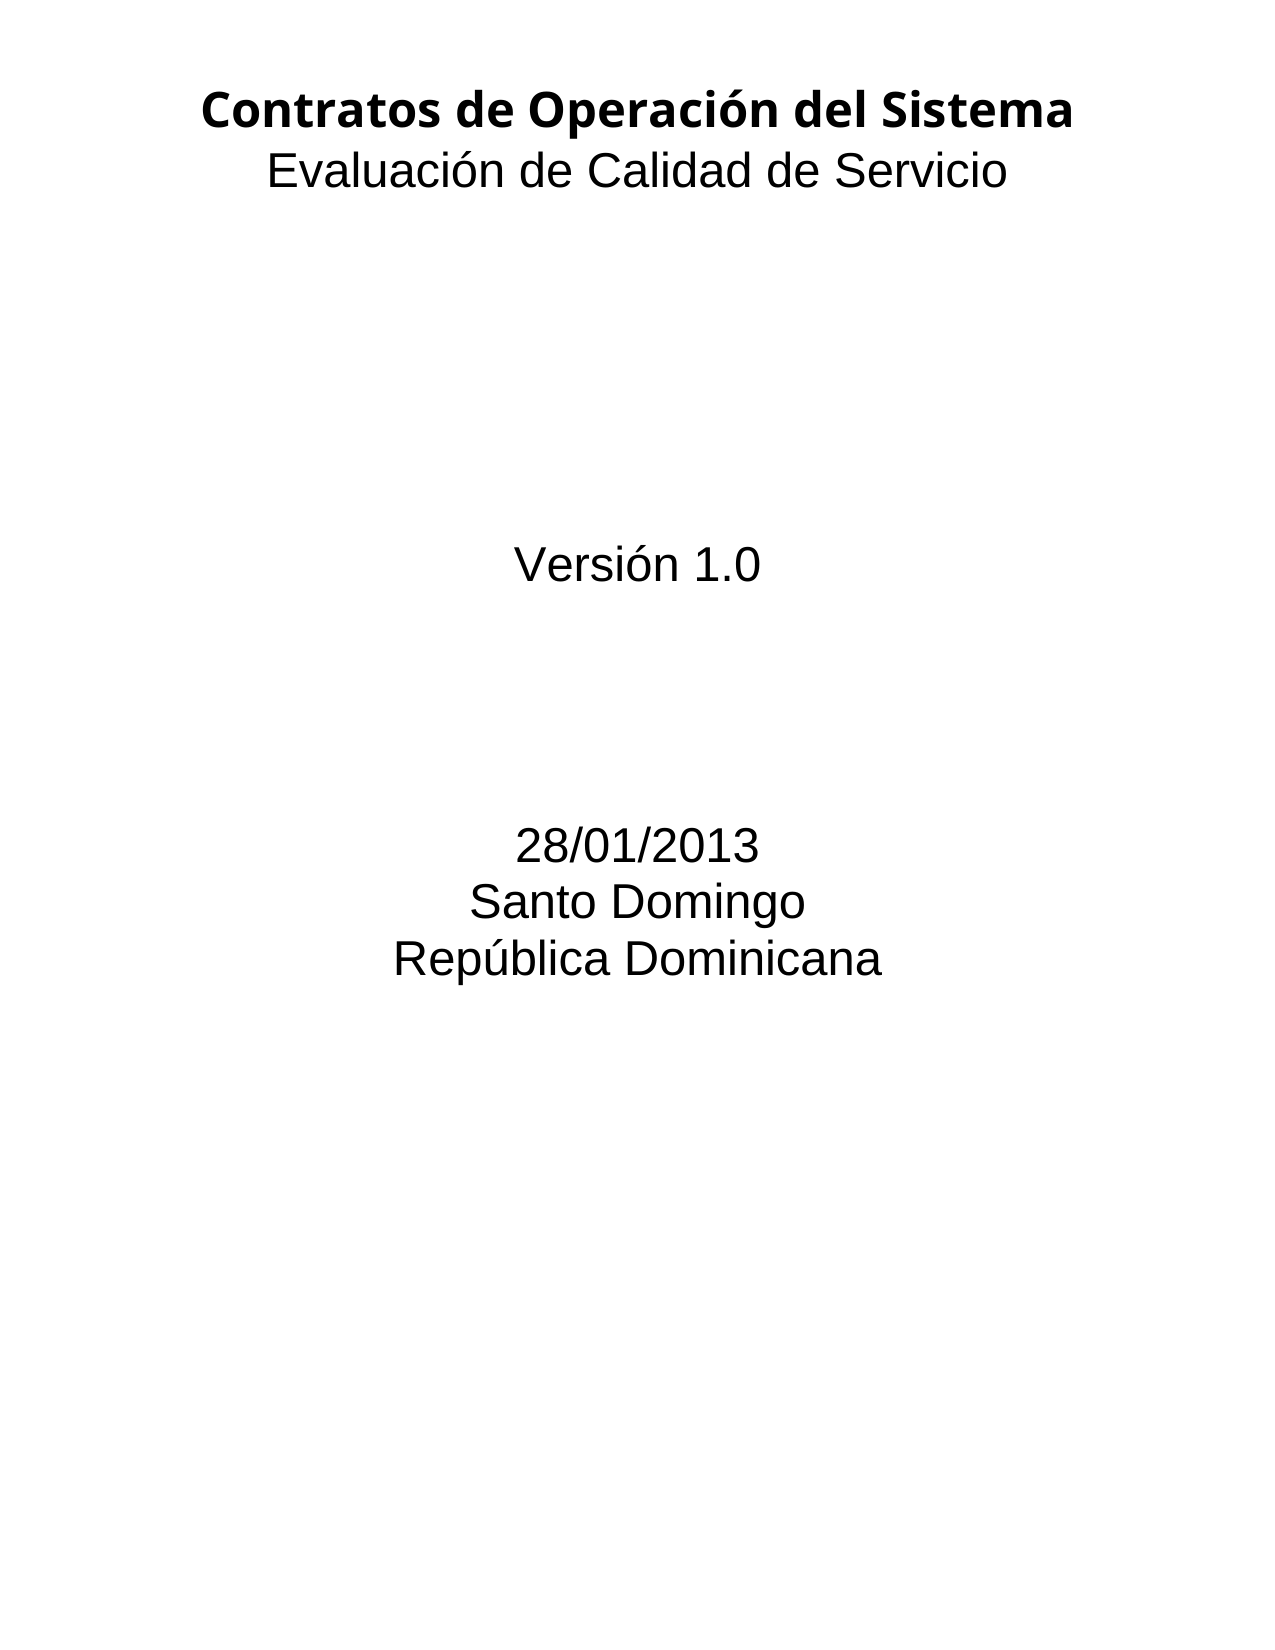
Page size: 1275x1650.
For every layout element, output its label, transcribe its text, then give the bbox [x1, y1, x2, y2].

text Versión 1.0 [75, 535, 1200, 592]
text Contratos de Operación del Sistema [75, 75, 1200, 142]
text Evaluación de Calidad de Servicio [75, 142, 1200, 198]
text Santo Domingo [75, 873, 1200, 929]
text República Dominicana [75, 929, 1200, 985]
text 28/01/2013 [75, 817, 1200, 873]
